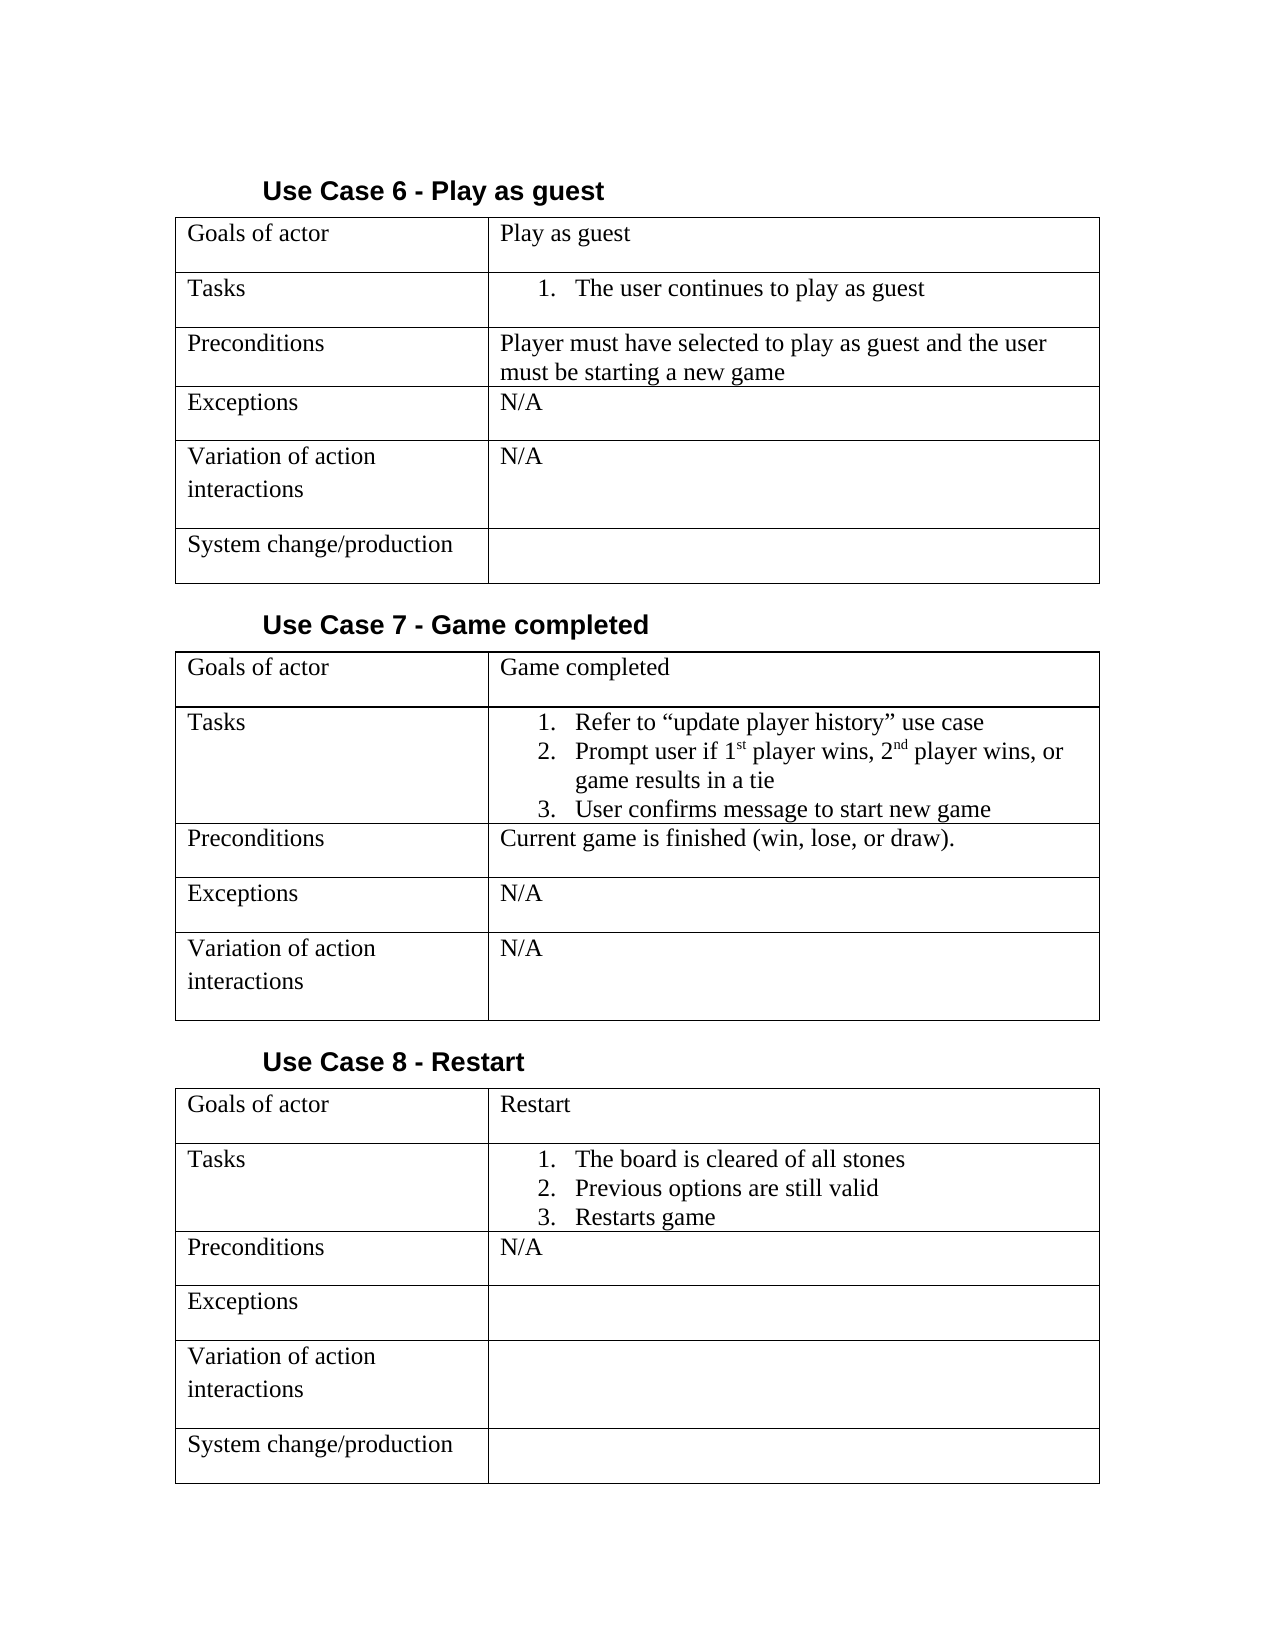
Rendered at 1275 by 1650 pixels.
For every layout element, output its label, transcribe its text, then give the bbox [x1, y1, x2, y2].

table_cell Preconditions [176, 1232, 488, 1285]
subtitle Use Case 7 - Game completed [187, 609, 1087, 641]
table_cell N/A [489, 878, 1099, 932]
table_cell Tasks [176, 1144, 488, 1231]
table_cell Preconditions [176, 328, 488, 386]
table_cell Tasks [176, 708, 488, 822]
table_cell N/A [489, 387, 1099, 440]
table_cell [489, 1429, 1099, 1483]
table_header Play as guest [489, 218, 1099, 272]
table_cell Refer to “update player history” use case Prompt user if 1st player wins, 2nd player wins, or game results in a tie User confirms message to start new game [489, 708, 1099, 822]
table_cell Variation of action interactions [176, 933, 488, 1020]
table_cell N/A [489, 441, 1099, 528]
subtitle Use Case 6 - Play as guest [187, 175, 1087, 206]
table_cell System change/production [176, 529, 488, 583]
table_cell Variation of action interactions [176, 1341, 488, 1428]
table_cell [489, 529, 1099, 583]
table_cell The board is cleared of all stones Previous options are still valid Restarts game [489, 1144, 1099, 1231]
table_cell Player must have selected to play as guest and the user must be starting a new game [489, 328, 1099, 386]
table_cell Exceptions [176, 878, 488, 932]
table_cell Current game is finished (win, lose, or draw). [489, 824, 1099, 877]
table_cell Preconditions [176, 824, 488, 877]
table_header Goals of actor [176, 218, 488, 272]
table_cell N/A [489, 1232, 1099, 1285]
table_cell System change/production [176, 1429, 488, 1483]
table_cell The user continues to play as guest [489, 273, 1099, 327]
table_cell [489, 1286, 1099, 1340]
table_header Goals of actor [176, 653, 488, 706]
table_cell Variation of action interactions [176, 441, 488, 528]
table_header Restart [489, 1089, 1099, 1143]
table_header Game completed [489, 653, 1099, 706]
table_cell Tasks [176, 273, 488, 327]
table_cell N/A [489, 933, 1099, 1020]
table_cell [489, 1341, 1099, 1428]
table_cell Exceptions [176, 387, 488, 440]
table_cell Exceptions [176, 1286, 488, 1340]
subtitle Use Case 8 - Restart [187, 1046, 1087, 1077]
table_header Goals of actor [176, 1089, 488, 1143]
